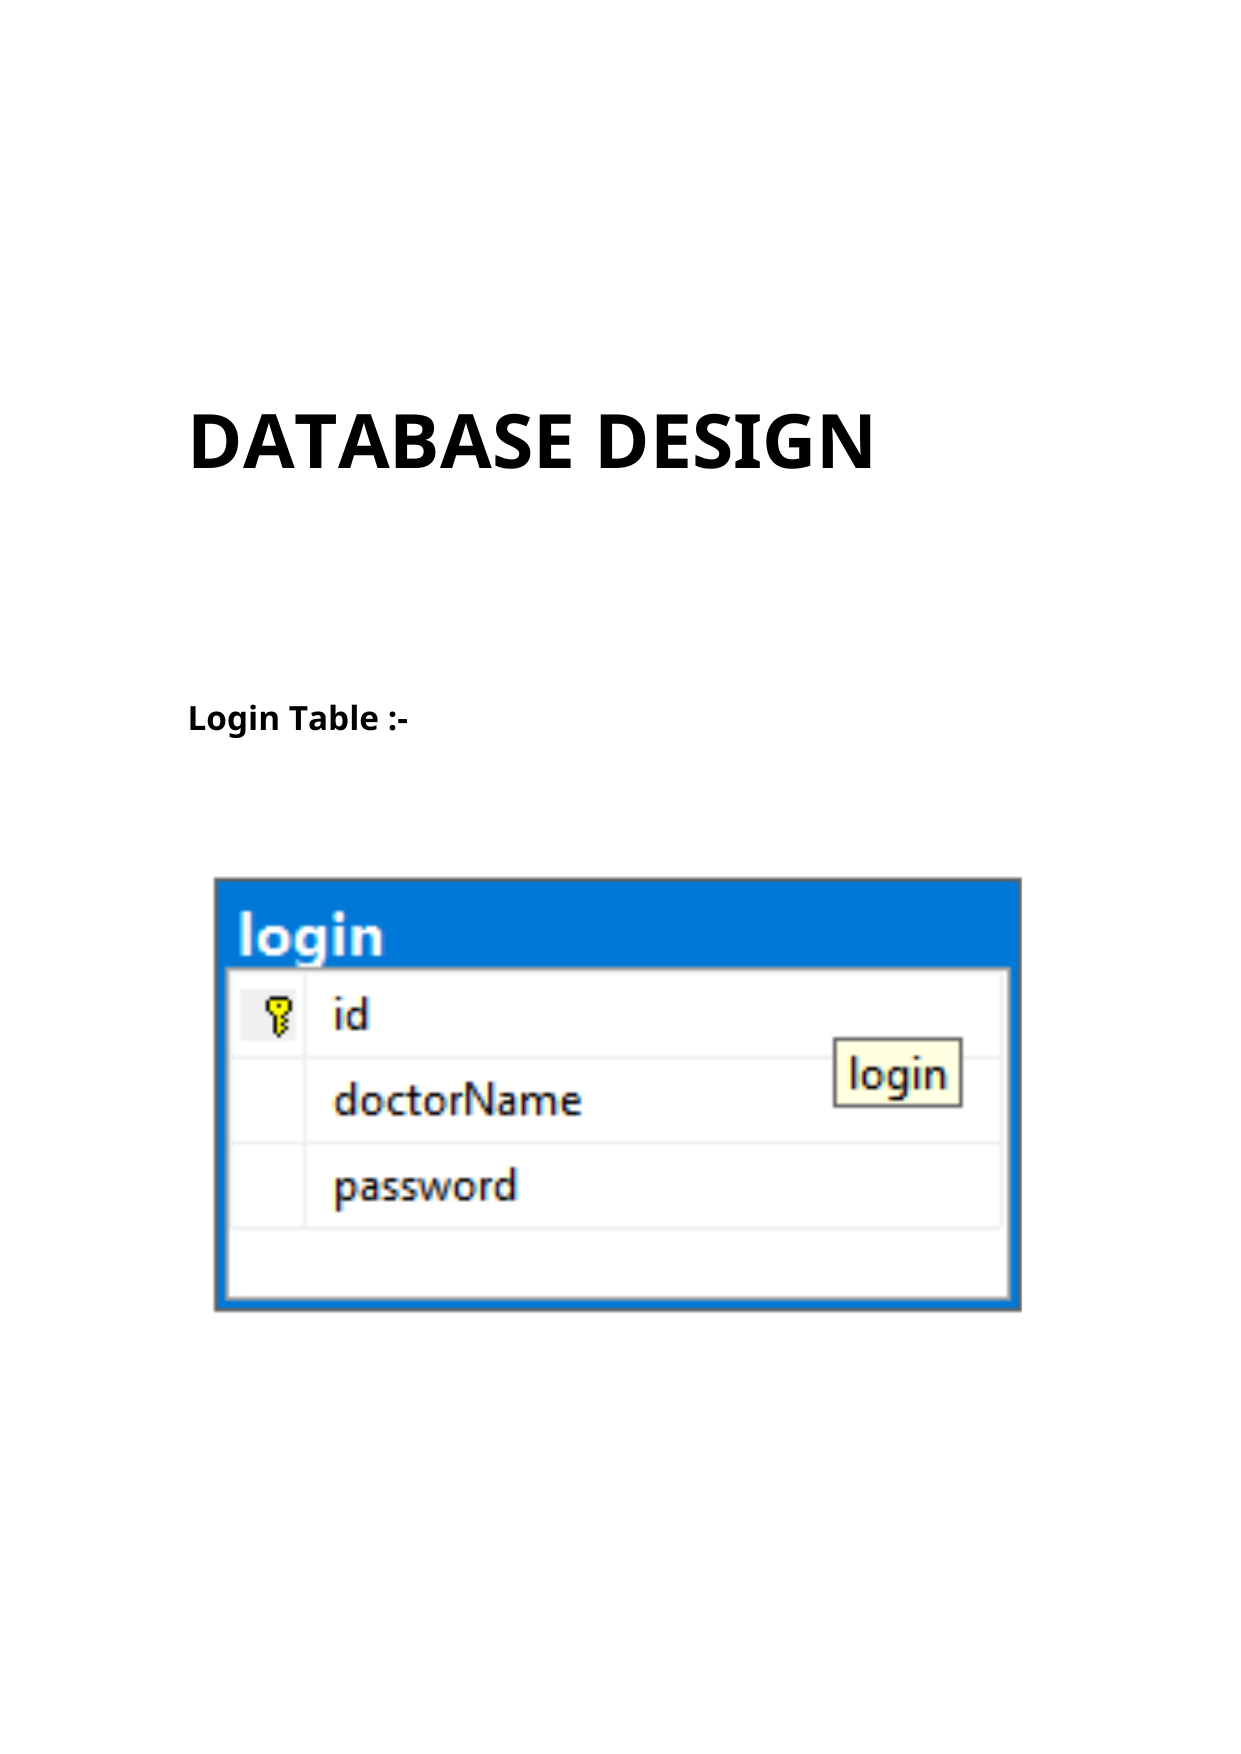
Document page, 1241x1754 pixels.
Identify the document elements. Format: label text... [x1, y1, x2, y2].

picture [187, 853, 1023, 1322]
text Login Table :- [187, 695, 1053, 740]
text DATABASE DESIGN [187, 388, 1053, 491]
